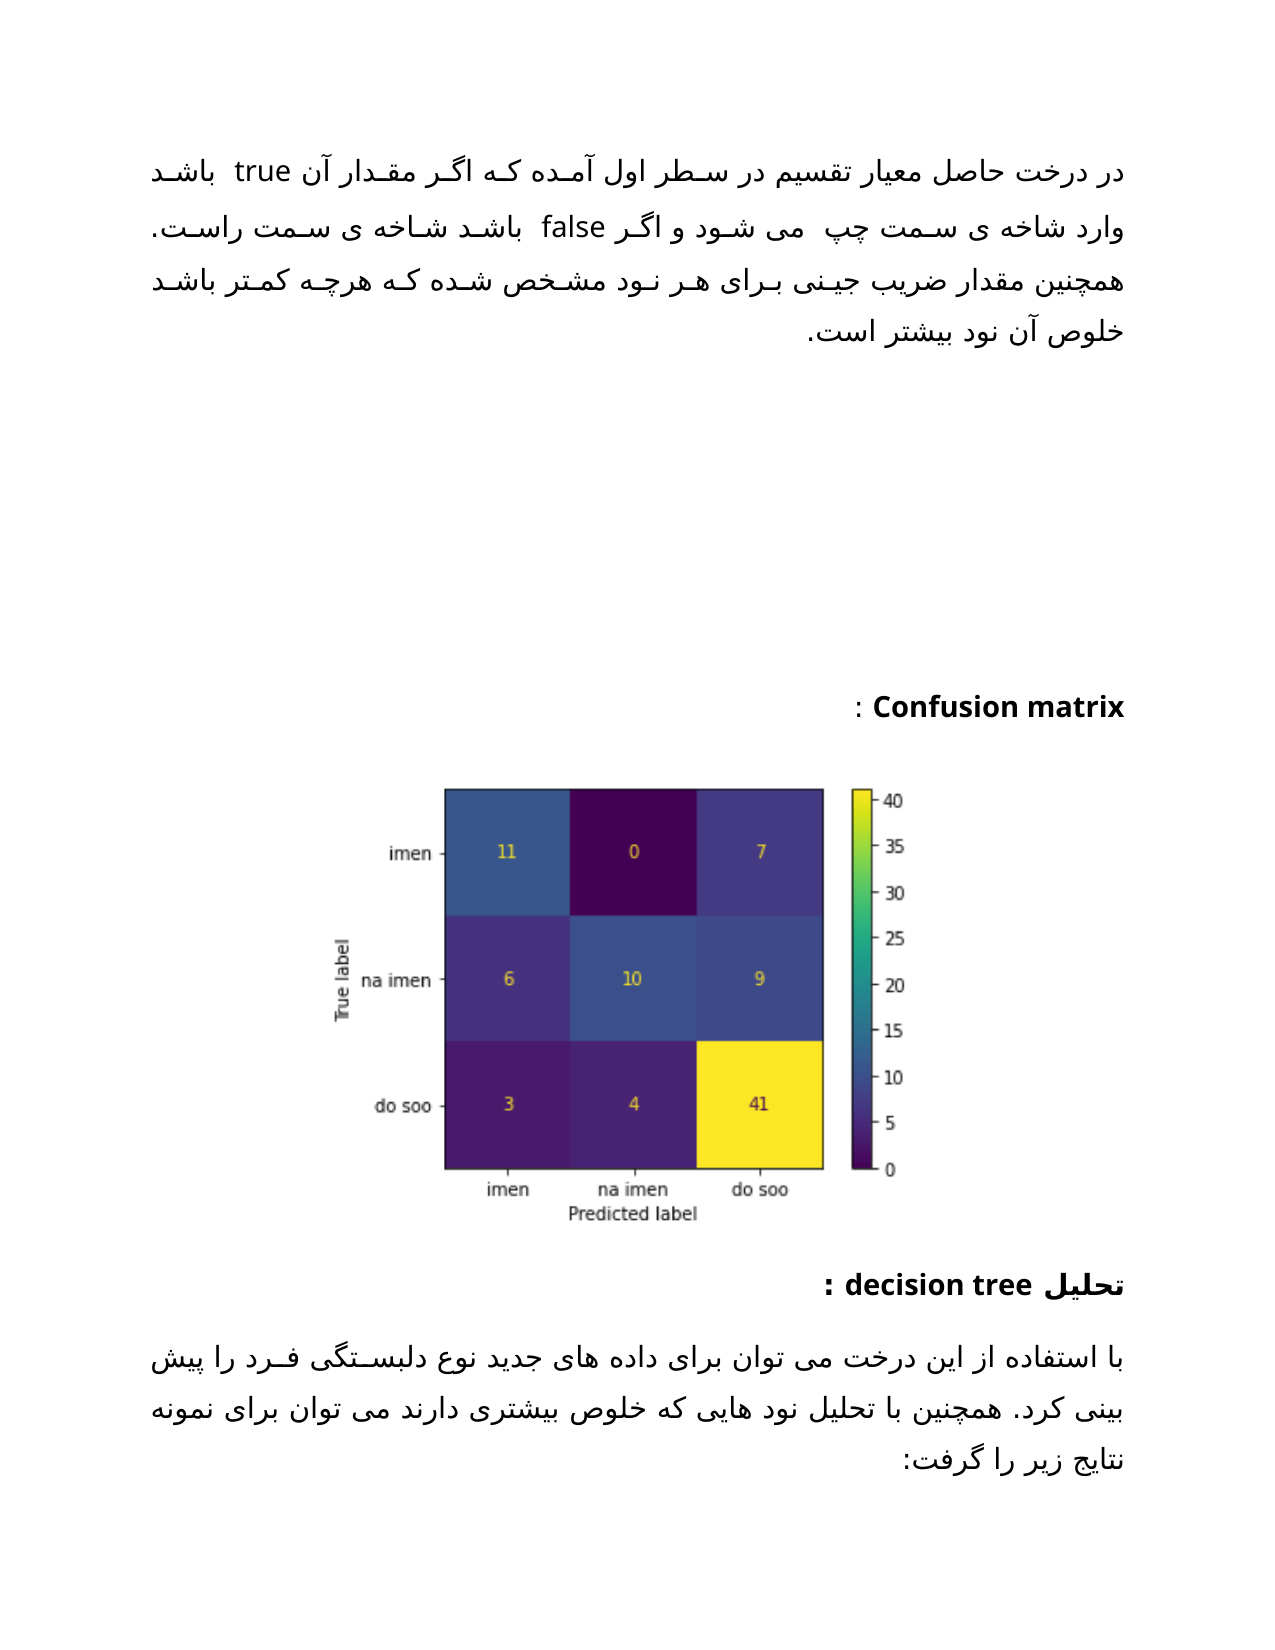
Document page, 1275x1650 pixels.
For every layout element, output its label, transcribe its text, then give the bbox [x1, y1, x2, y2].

text Confusion matrix : [150, 686, 1125, 726]
picture [310, 762, 965, 1234]
text در درخت حاصل معیار تقسیم در سطر اول آمده که اگر مقدار آن true باشد وارد شاخه ی سمت چپ می شود و اگر false باشد شاخه ی سمت راست. همچنین مقدار ضریب جینی برای هر نود مشخص شده که هرچه کمتر باشد خلوص آن نود بیشتر است. [150, 150, 1125, 348]
text تحلیل decision tree : [150, 1264, 1125, 1304]
text با استفاده از این درخت می توان برای داده های جدید نوع دلبستگی فرد را پیش بینی کرد. همچنین با تحلیل نود هایی که خلوص بیشتری دارند می توان برای نمونه نتایج زیر را گرفت: [150, 1340, 1125, 1476]
